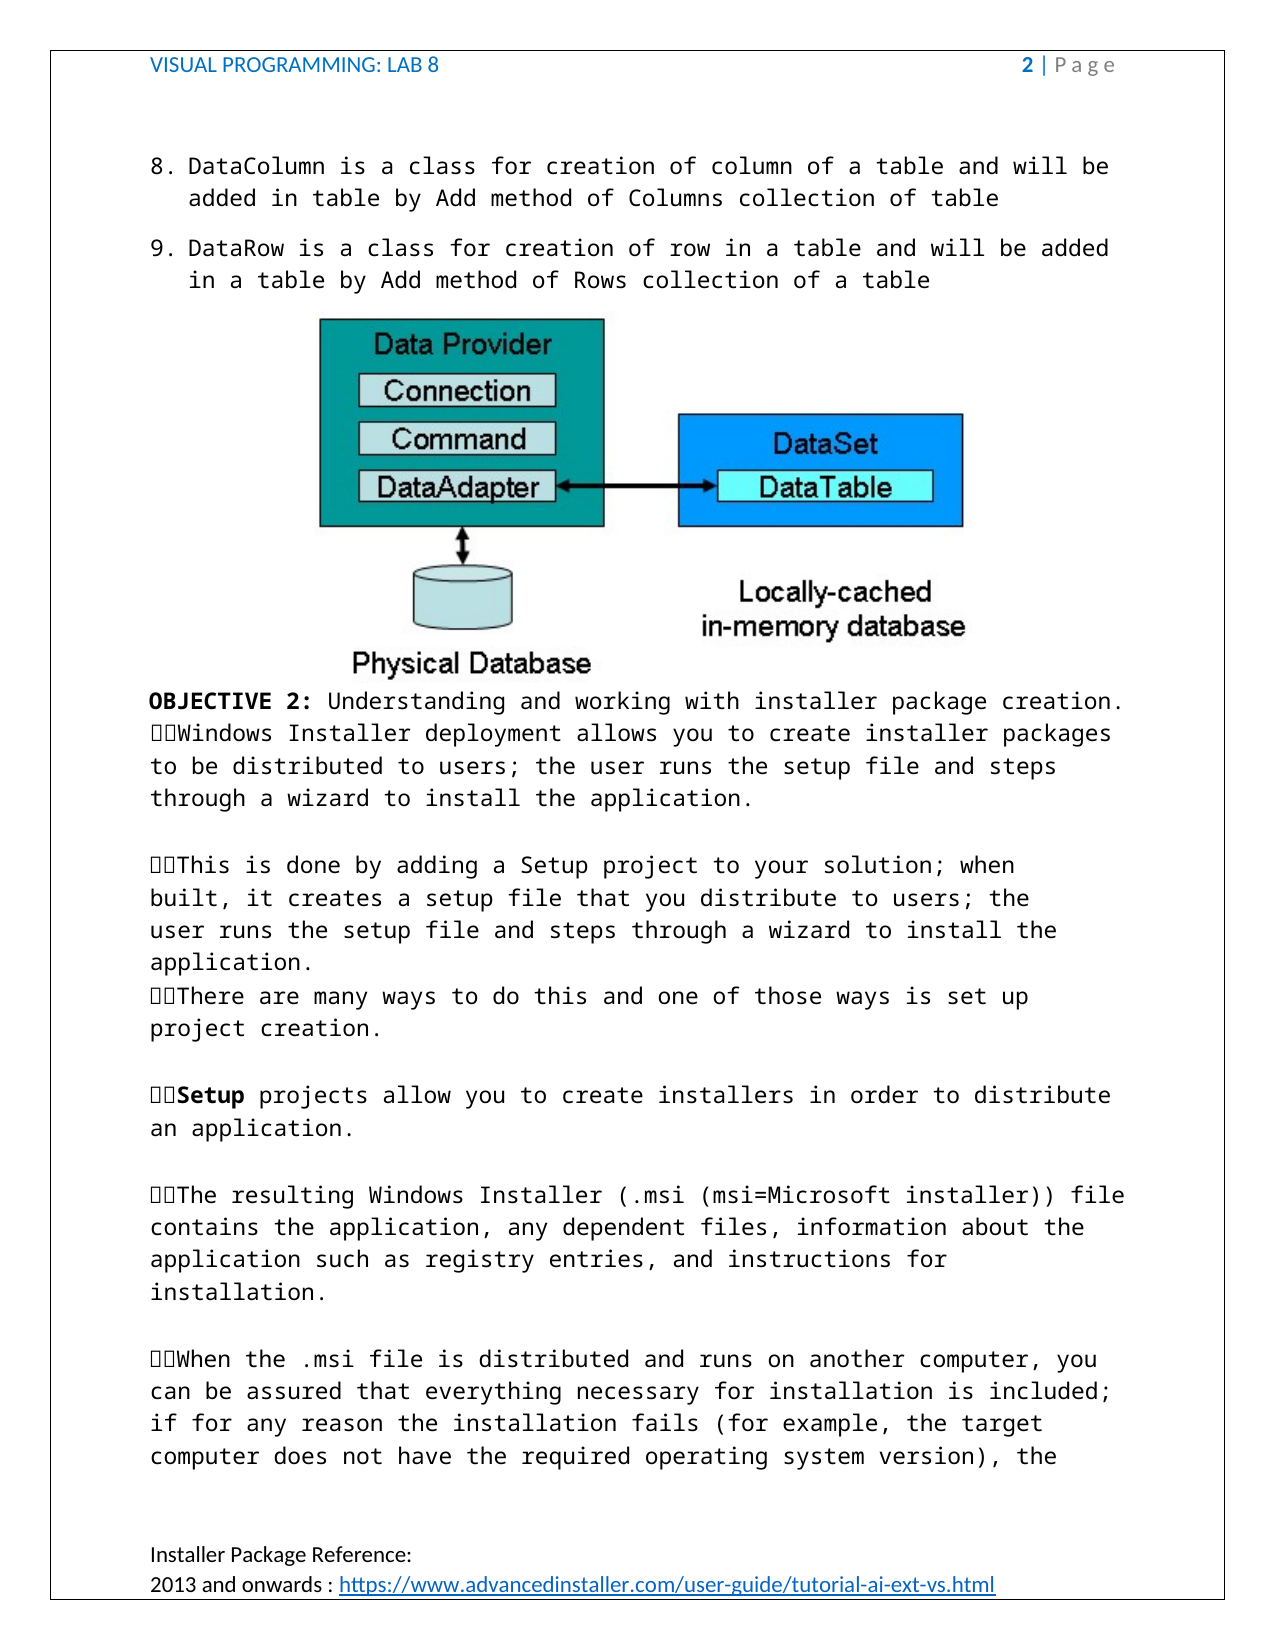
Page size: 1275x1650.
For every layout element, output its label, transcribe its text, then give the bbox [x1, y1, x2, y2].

text This is done by adding a Setup project to your solution; when built, it creates a setup file that you distribute to users; the user runs the setup file and steps through a wizard to install the application. [148, 849, 1087, 977]
text OBJECTIVE 2: Understanding and working with installer package creation. Windows Installer deployment allows you to create installer packages to be distributed to users; the user runs the setup file and steps through a wizard to install the application. [148, 685, 1126, 813]
text Setup projects allow you to create installers in order to distribute an application. [148, 1079, 1126, 1143]
text The resulting Windows Installer (.msi (msi=Microsoft installer)) file contains the application, any dependent files, information about the application such as registry entries, and instructions for installation. [148, 1179, 1126, 1307]
text There are many ways to do this and one of those ways is set up project creation. [148, 979, 1126, 1043]
picture [315, 311, 973, 683]
list DataRow is a class for creation of row in a table and will be added in a table by Add method of Rows collection of a table [150, 232, 1126, 295]
list DataColumn is a class for creation of column of a table and will be added in table by Add method of Columns collection of table [150, 150, 1126, 213]
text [148, 1343, 1126, 1471]
